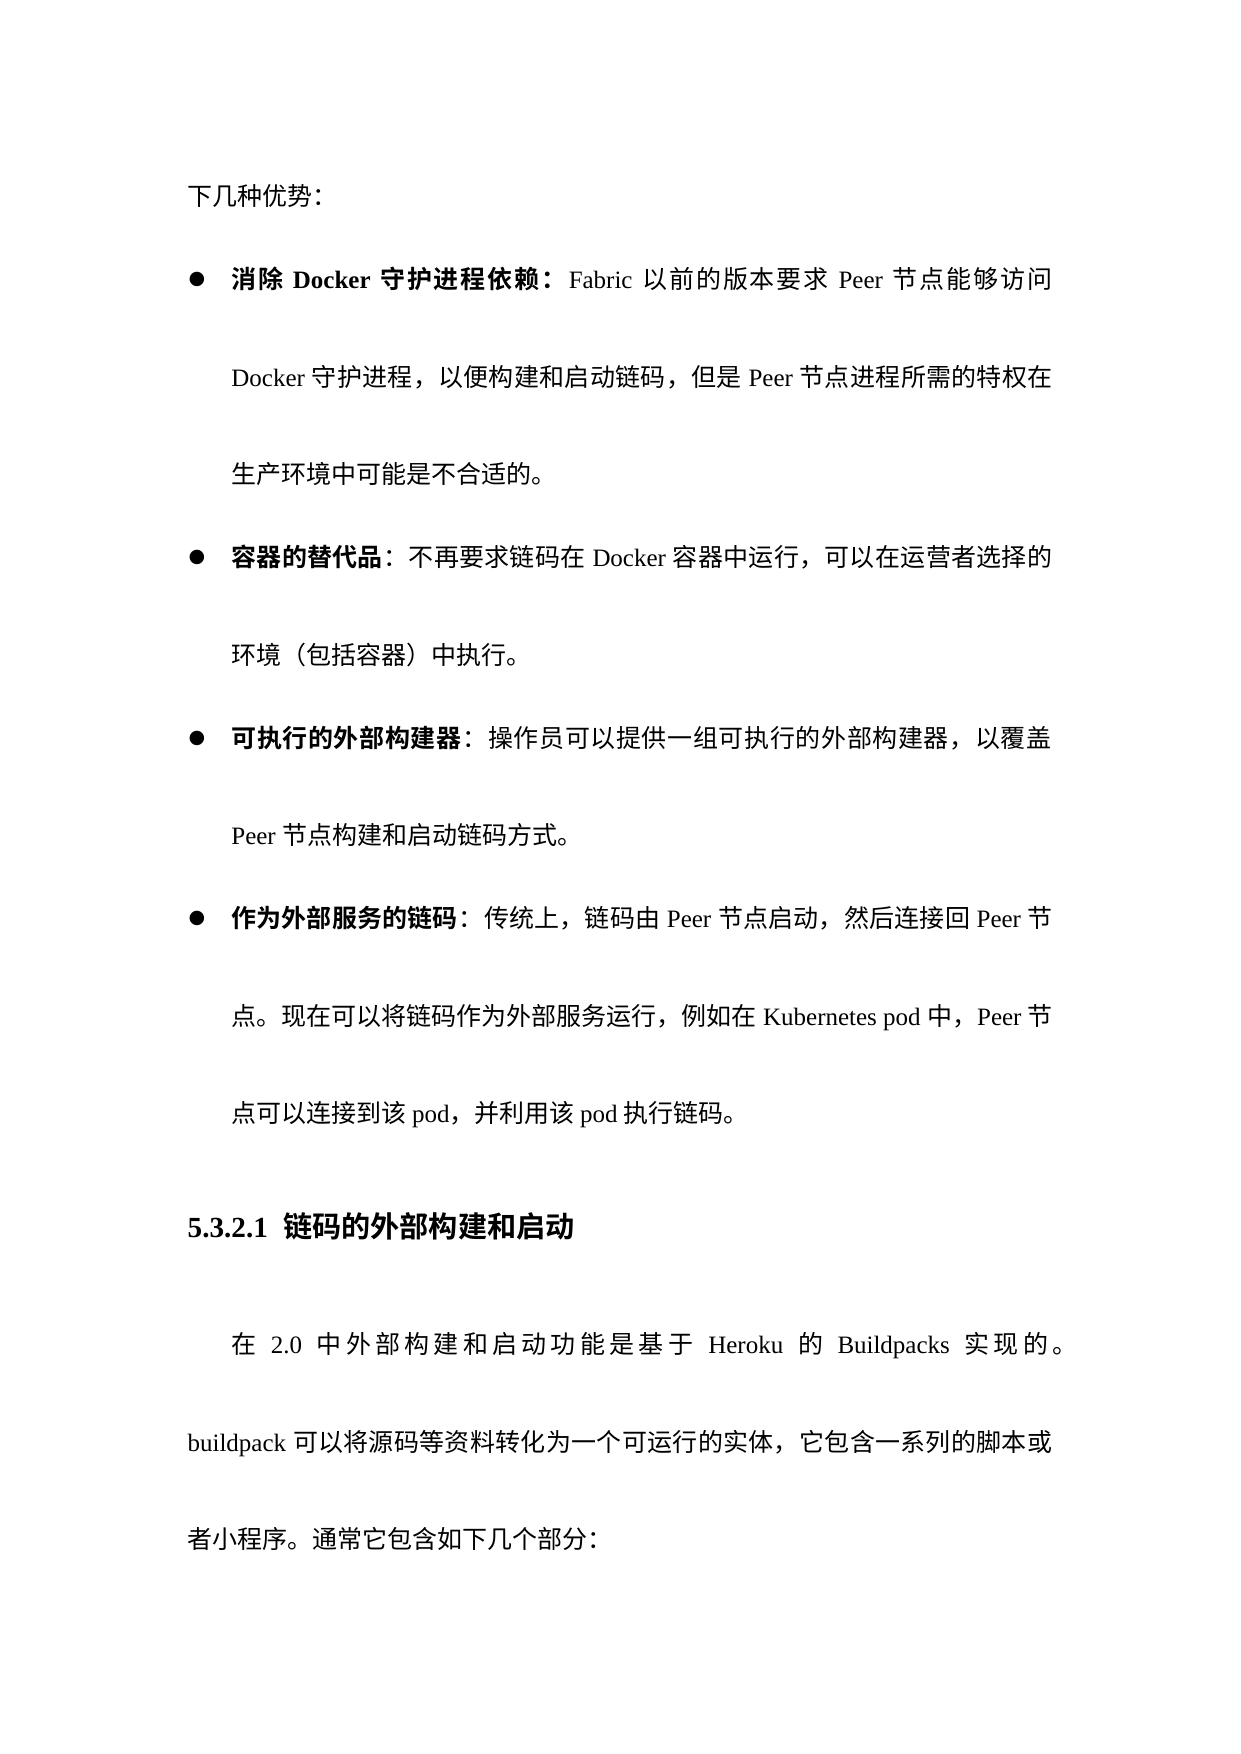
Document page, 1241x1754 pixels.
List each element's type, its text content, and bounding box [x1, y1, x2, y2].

subtitle 链码的外部构建和启动 [187, 1192, 1053, 1257]
list 作为外部服务的链码：传统上，链码由 Peer 节点启动，然后连接回 Peer 节点。现在可以将链码作为外部服务运行，例如在 Kubernetes pod 中，Peer 节点可以连接到该 pod，并利用该 pod 执行链码。 [187, 884, 1053, 1144]
list 可执行的外部构建器：操作员可以提供一组可执行的外部构建器，以覆盖 Peer 节点构建和启动链码方式。 [187, 704, 1053, 866]
list 容器的替代品：不再要求链码在 Docker 容器中运行，可以在运营者选择的环境（包括容器）中执行。 [187, 523, 1053, 686]
text 在 2.0 中外部构建和启动功能是基于 Heroku 的 Buildpacks 实现的。buildpack 可以将源码等资料转化为一个可运行的实体，它包含一系列的脚本或者小程序。通常它包含如下几个部分： [187, 1311, 1053, 1571]
list 消除 Docker 守护进程依赖：Fabric 以前的版本要求 Peer 节点能够访问 Docker 守护进程，以便构建和启动链码，但是 Peer 节点进程所需的特权在生产环境中可能是不合适的。 [187, 245, 1053, 505]
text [187, 162, 1053, 227]
